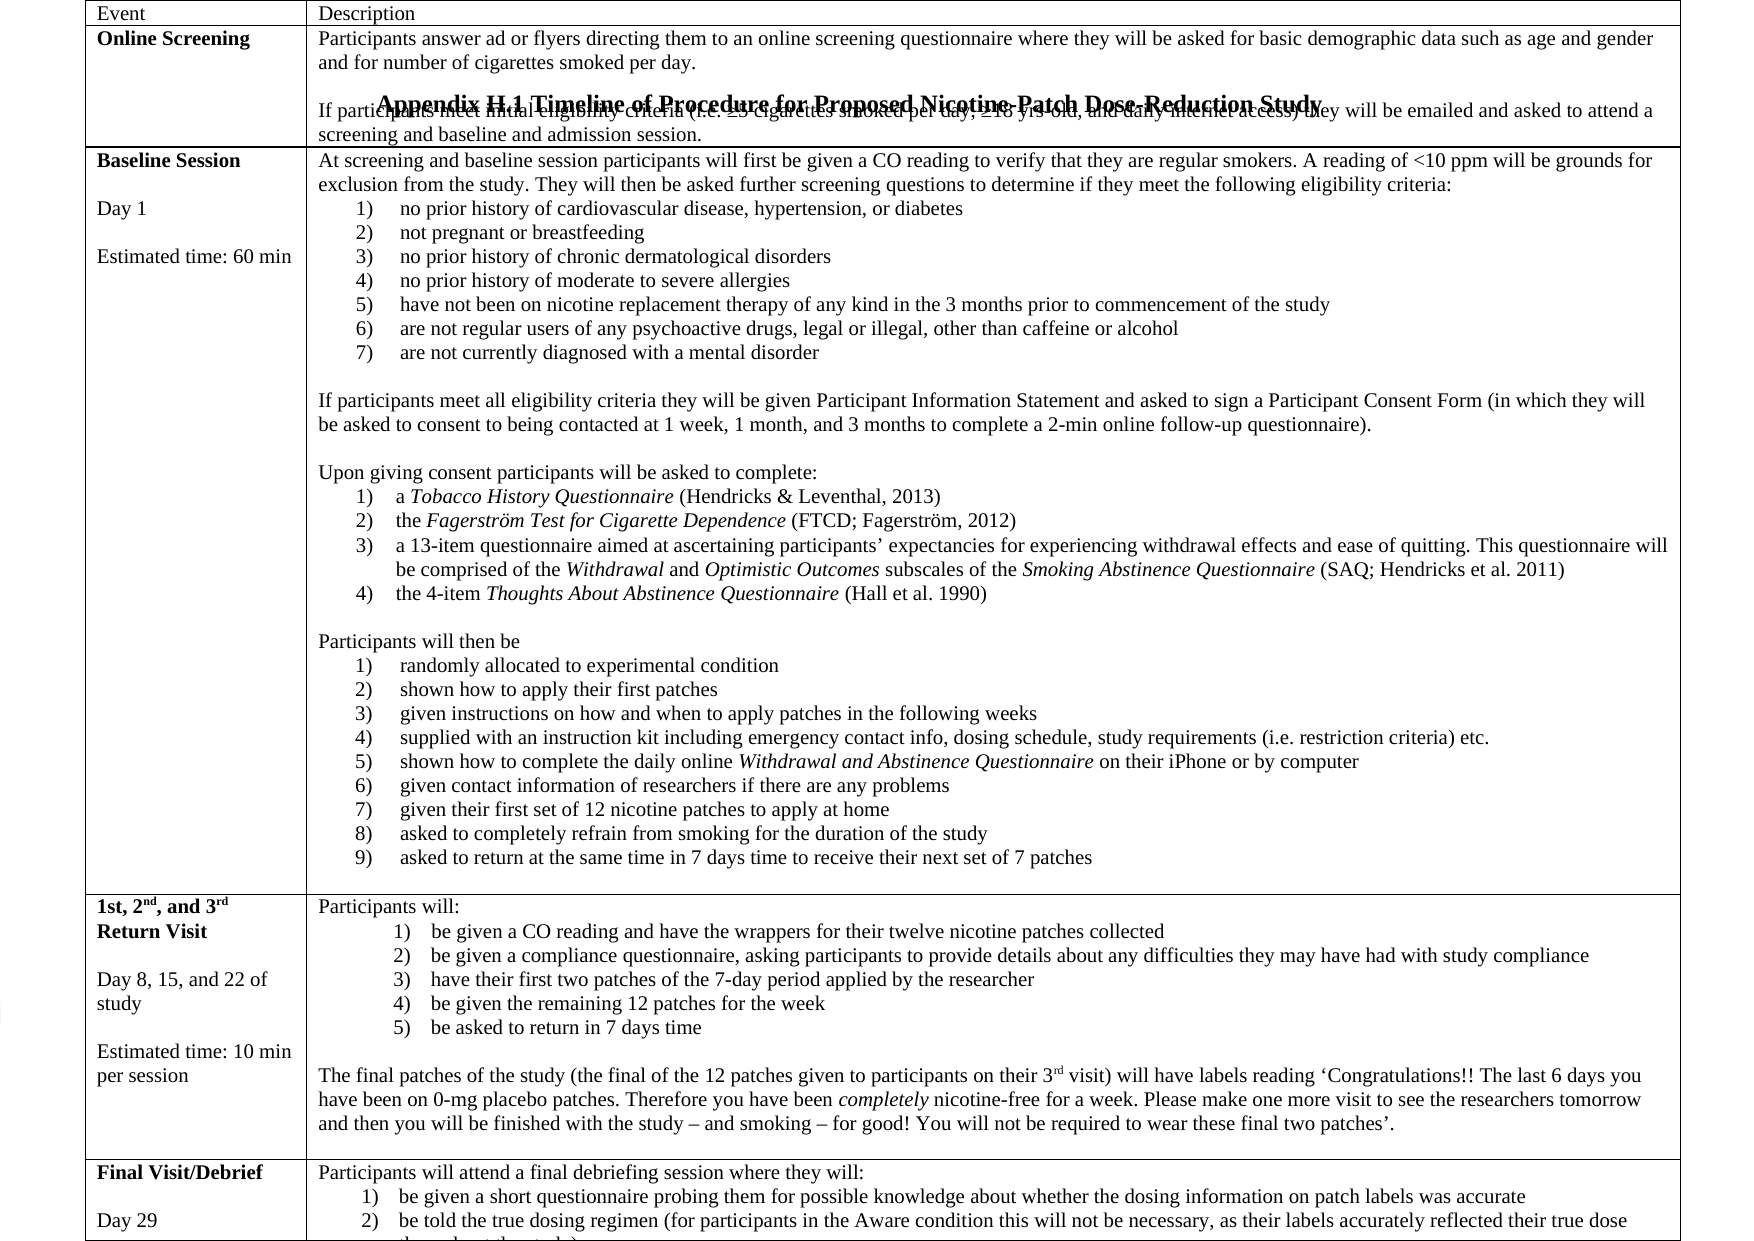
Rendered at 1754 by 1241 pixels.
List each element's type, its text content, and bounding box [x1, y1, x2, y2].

table_cell Final Visit/Debrief Day 29 Estimated time: 20 min [86, 1160, 306, 1240]
table_cell At screening and baseline session participants will first be given a CO reading to verify that they are regular smokers. A reading of <10 ppm will be grounds for exclusion from the study. They will then be asked further screening questions to determine if they meet the following eligibility criteria: no prior history of cardiovascular disease, hypertension, or diabetes not pregnant or breastfeeding no prior history of chronic dermatological disorders no prior history of moderate to severe allergies have not been on nicotine replacement therapy of any kind in the 3 months prior to commencement of the study are not regular users of any psychoactive drugs, legal or illegal, other than caffeine or alcohol are not currently diagnosed with a mental disorder If participants meet all eligibility criteria they will be given Participant Information Statement and asked to sign a Participant Consent Form (in which they will be asked to consent to being contacted at 1 week, 1 month, and 3 months to complete a 2-min online follow-up questionnaire). Upon giving consent participants will be asked to complete: a Tobacco History Questionnaire (Hendricks & Leventhal, 2013) the Fagerström Test for Cigarette Dependence (FTCD; Fagerström, 2012) a 13-item questionnaire aimed at ascertaining participants’ expectancies for experiencing withdrawal effects and ease of quitting. This questionnaire will be comprised of the Withdrawal and Optimistic Outcomes subscales of the Smoking Abstinence Questionnaire (SAQ; Hendricks et al. 2011) the 4-item Thoughts About Abstinence Questionnaire (Hall et al. 1990) Participants will then be randomly allocated to experimental condition shown how to apply their first patches given instructions on how and when to apply patches in the following weeks supplied with an instruction kit including emergency contact info, dosing schedule, study requirements (i.e. restriction criteria) etc. shown how to complete the daily online Withdrawal and Abstinence Questionnaire on their iPhone or by computer given contact information of researchers if there are any problems given their first set of 12 nicotine patches to apply at home asked to completely refrain from smoking for the duration of the study asked to return at the same time in 7 days time to receive their next set of 7 patches [307, 148, 1680, 893]
table_header Description [307, 1, 1680, 25]
table_cell 1st, 2nd, and 3rd Return Visit Day 8, 15, and 22 of study Estimated time: 10 min per session [86, 895, 306, 1159]
table_cell Participants will: 1) be given a CO reading and have the wrappers for their twelve nicotine patches collected be given a compliance questionnaire, asking participants to provide details about any difficulties they may have had with study compliance have their first two patches of the 7-day period applied by the researcher be given the remaining 12 patches for the week be asked to return in 7 days time The final patches of the study (the final of the 12 patches given to participants on their 3rd visit) will have labels reading ‘Congratulations!! The last 6 days you have been on 0-mg placebo patches. Therefore you have been completely nicotine-free for a week. Please make one more visit to see the researchers tomorrow and then you will be finished with the study – and smoking – for good! You will not be required to wear these final two patches’. [307, 895, 1680, 1159]
table_cell Online Screening [86, 26, 306, 146]
table_cell Participants will attend a final debriefing session where they will: be given a short questionnaire probing them for possible knowledge about whether the dosing information on patch labels was accurate be told the true dosing regimen (for participants in the Aware condition this will not be necessary, as their labels accurately reflected their true dose throughout the study). be given a final CO reading be asked to complete a final online withdrawal questionnaire. be given a debrief statement outlining the true purpose, design and procedure of the study. be asked if they are willing to answer questions about their abstinence status in 1 week, 1 month, and 3 month’s time. [307, 1160, 1680, 1240]
table_cell Participants answer ad or flyers directing them to an online screening questionnaire where they will be asked for basic demographic data such as age and gender and for number of cigarettes smoked per day. If participants meet initial eligibility criteria (i.e. ≥5 cigarettes smoked per day, ≥18 yrs-old, and daily internet access) they will be emailed and asked to attend a screening and baseline and admission session. [307, 26, 1680, 146]
table_cell Baseline Session Day 1 Estimated time: 60 min [86, 148, 306, 893]
table_header Event [86, 1, 306, 25]
